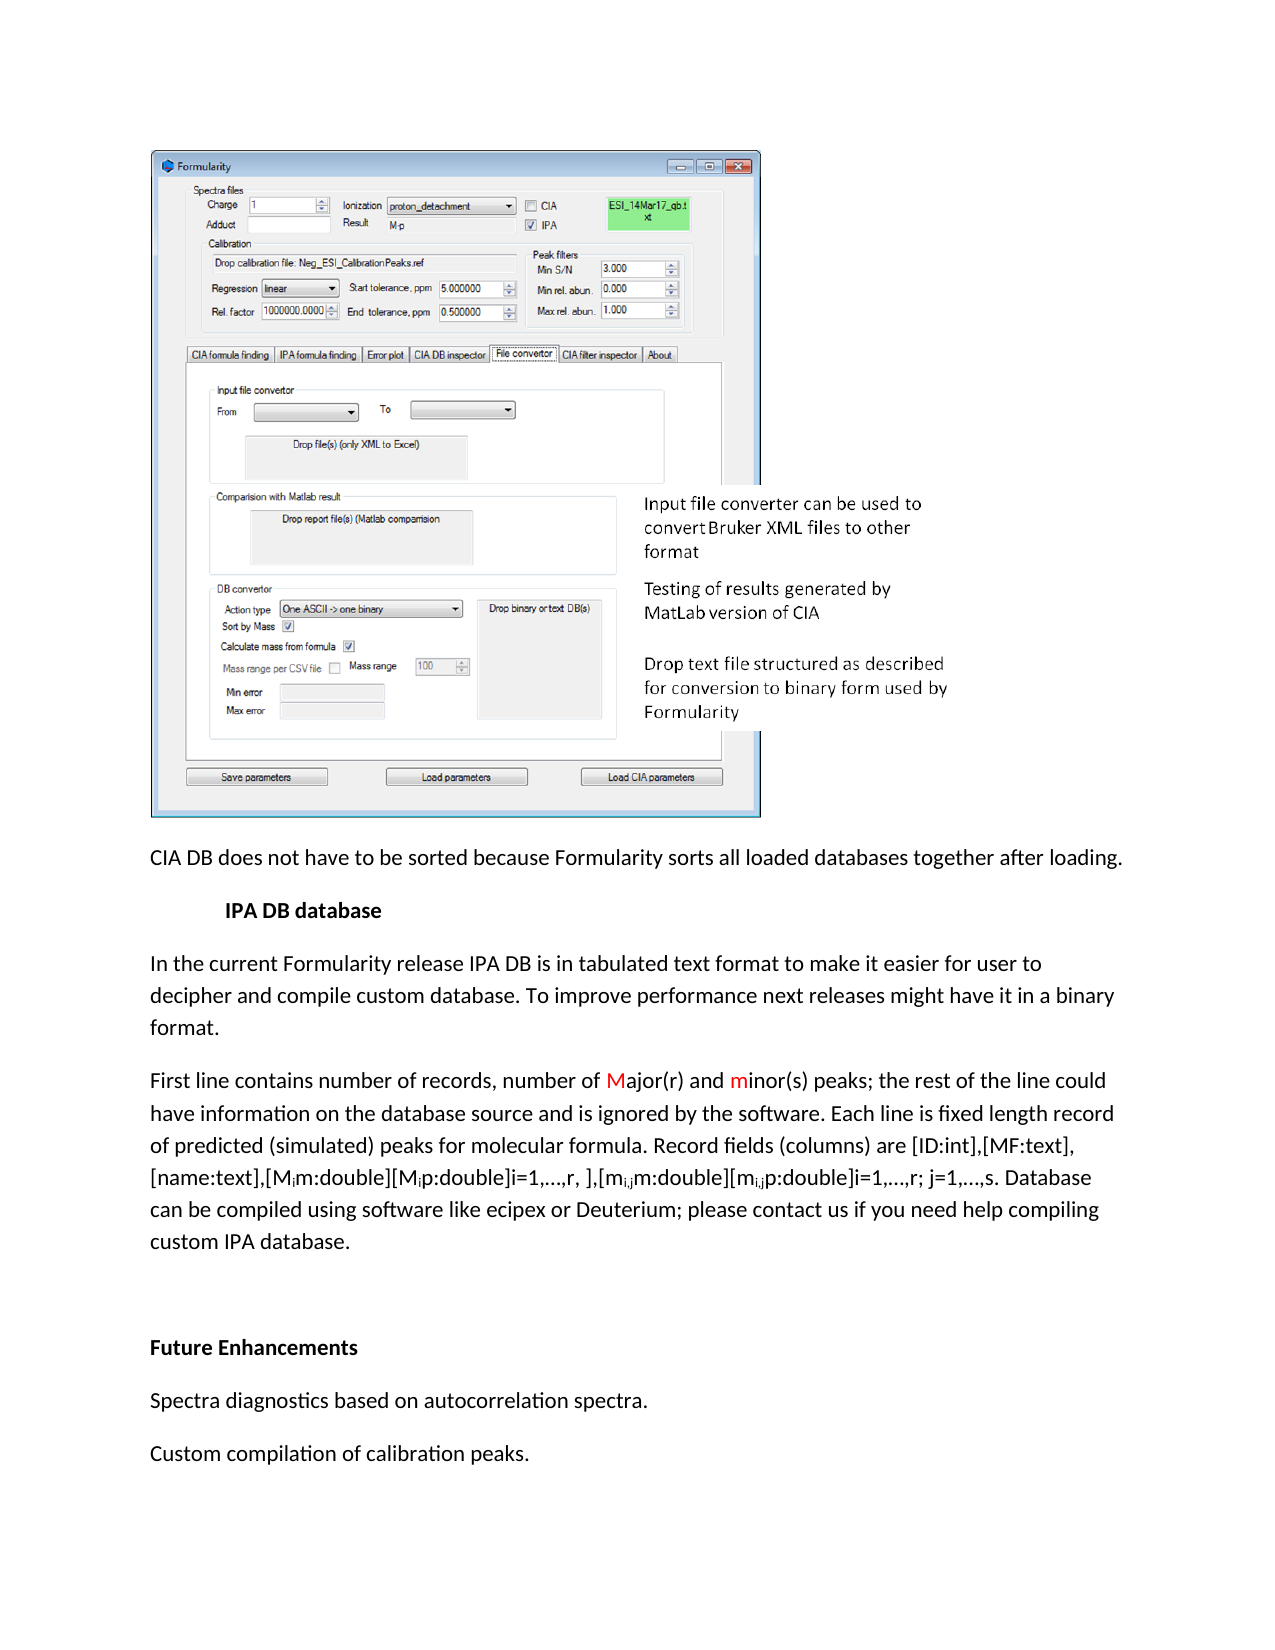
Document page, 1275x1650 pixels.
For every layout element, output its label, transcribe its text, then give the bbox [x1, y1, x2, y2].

text Custom compilation of calibration peaks. [150, 1439, 1125, 1467]
text In the current Formularity release IPA DB is in tabulated text format to make it easier for user to decipher and compile custom database. To improve performance next releases might have it in a binary format. [150, 949, 1125, 1041]
text Spectra diagnostics based on autocorrelation spectra. [150, 1386, 1125, 1414]
text IPA DB database [150, 896, 1125, 924]
text Future Enhancements [150, 1333, 1125, 1361]
text First line contains number of records, number of Major(r) and minor(s) peaks; the rest of the line could have information on the database source and is ignored by the software. Each line is fixed length record of predicted (simulated) peaks for molecular formula. Record fields (columns) are [ID:int],[MF:text],[name:text],[Mim:double][Mip:double]i=1,…,r, ],[mi,jm:double][mi,jp:double]i=1,…,r; j=1,…,s. Database can be compiled using software like ecipex or Deuterium; please contact us if you need help compiling custom IPA database. [150, 1066, 1125, 1255]
picture [150, 150, 963, 818]
text CIA DB does not have to be sorted because Formularity sorts all loaded databases together after loading. [150, 843, 1125, 871]
